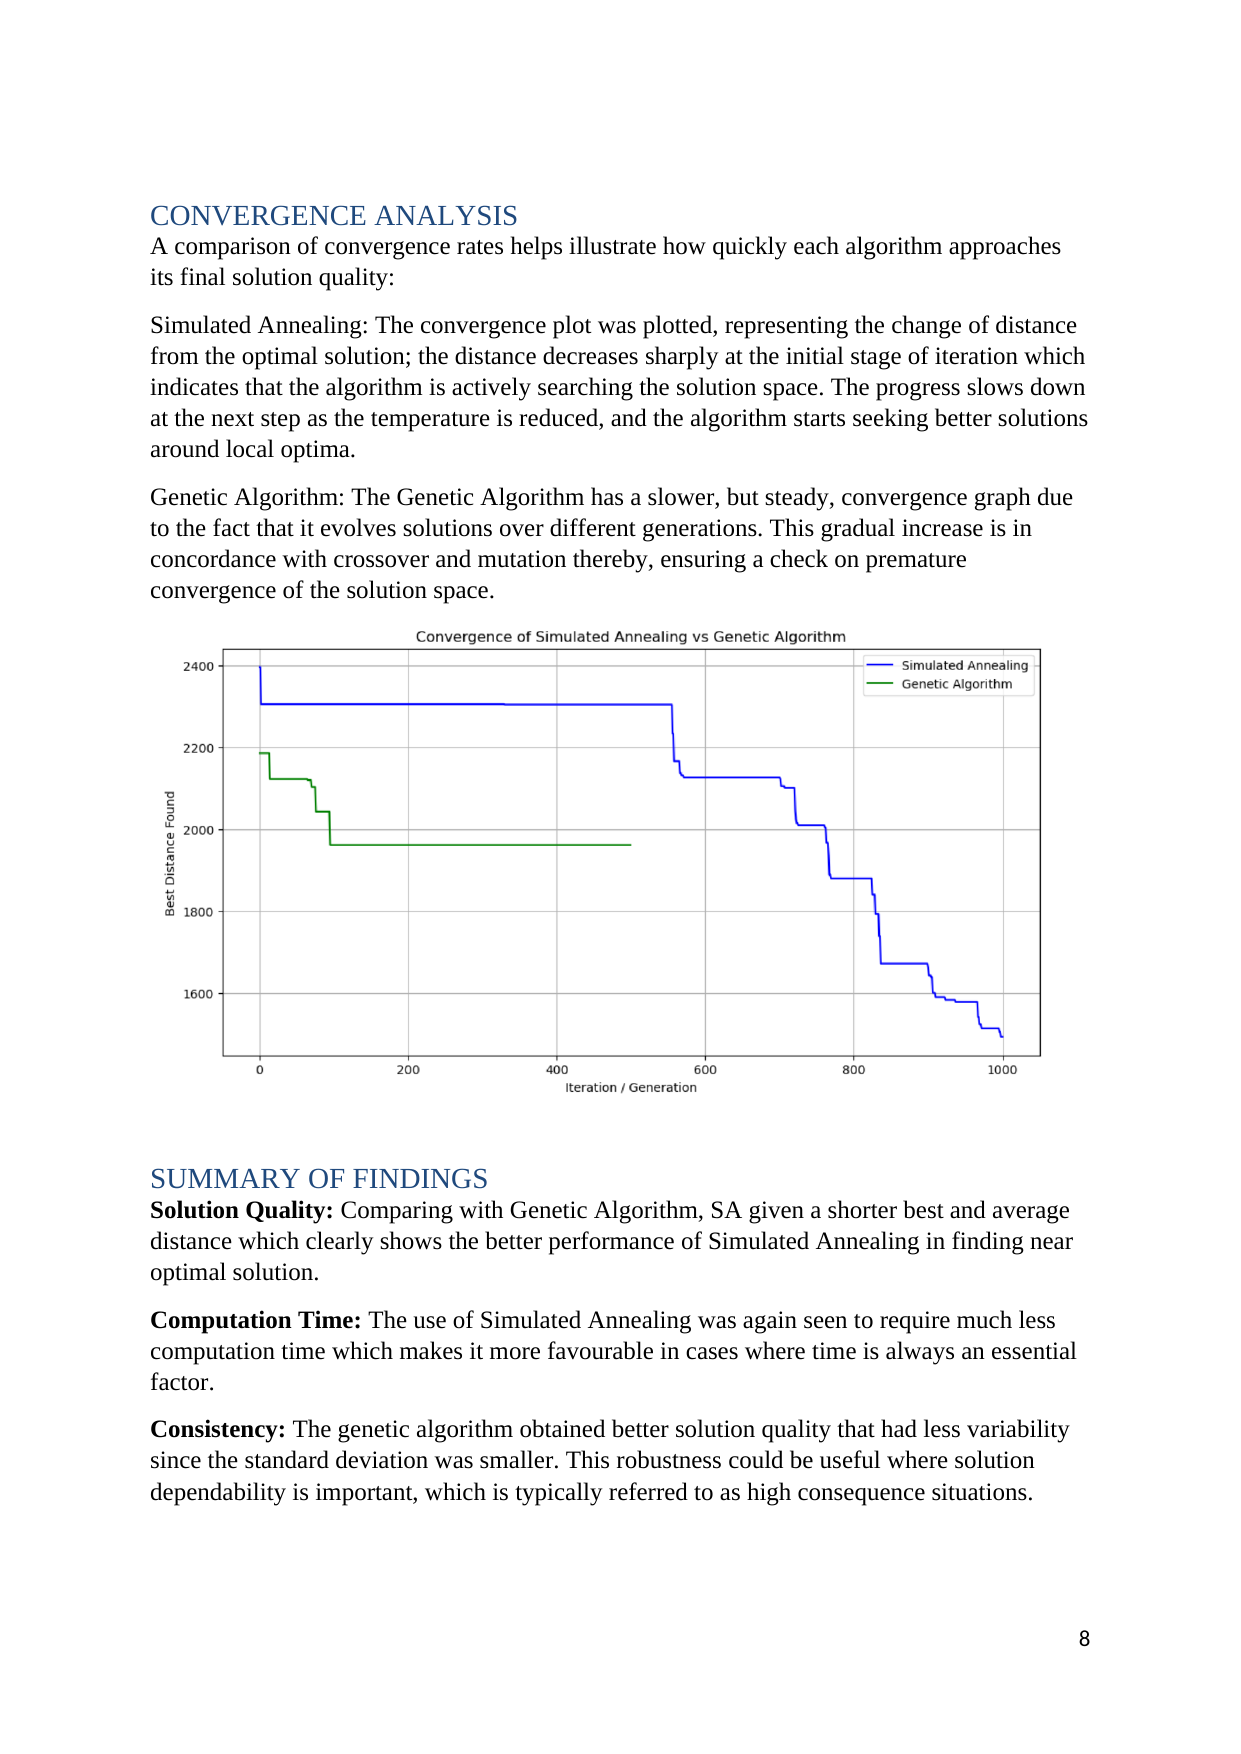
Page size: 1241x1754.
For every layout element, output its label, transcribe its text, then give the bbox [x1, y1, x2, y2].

text Solution Quality: Comparing with Genetic Algorithm, SA given a shorter best and average distance which clearly shows the better performance of Simulated Annealing in finding near optimal solution. [150, 1195, 1090, 1286]
text A comparison of convergence rates helps illustrate how quickly each algorithm approaches its final solution quality: [150, 231, 1090, 291]
text Genetic Algorithm: The Genetic Algorithm has a slower, but steady, convergence graph due to the fact that it evolves solutions over different generations. This gradual increase is in concordance with crossover and mutation thereby, ensuring a check on premature convergence of the solution space. [150, 482, 1090, 604]
subtitle Convergence Analysis [150, 198, 1090, 231]
text Consistency: The genetic algorithm obtained better solution quality that had less variability since the standard deviation was smaller. This robustness could be useful where solution dependability is important, which is typically referred to as high consequence situations. [150, 1414, 1090, 1505]
subtitle Summary of Findings [150, 1161, 1090, 1195]
text Computation Time: The use of Simulated Annealing was again seen to require much less computation time which makes it more favourable in cases where time is always an essential factor. [150, 1305, 1090, 1396]
text Simulated Annealing: The convergence plot was plotted, representing the change of distance from the optimal solution; the distance decreases sharply at the initial stage of iteration which indicates that the algorithm is actively searching the solution space. The progress slows down at the next step as the temperature is reduced, and the algorithm starts seeking better solutions around local optima. [150, 310, 1090, 463]
picture [150, 622, 1091, 1095]
